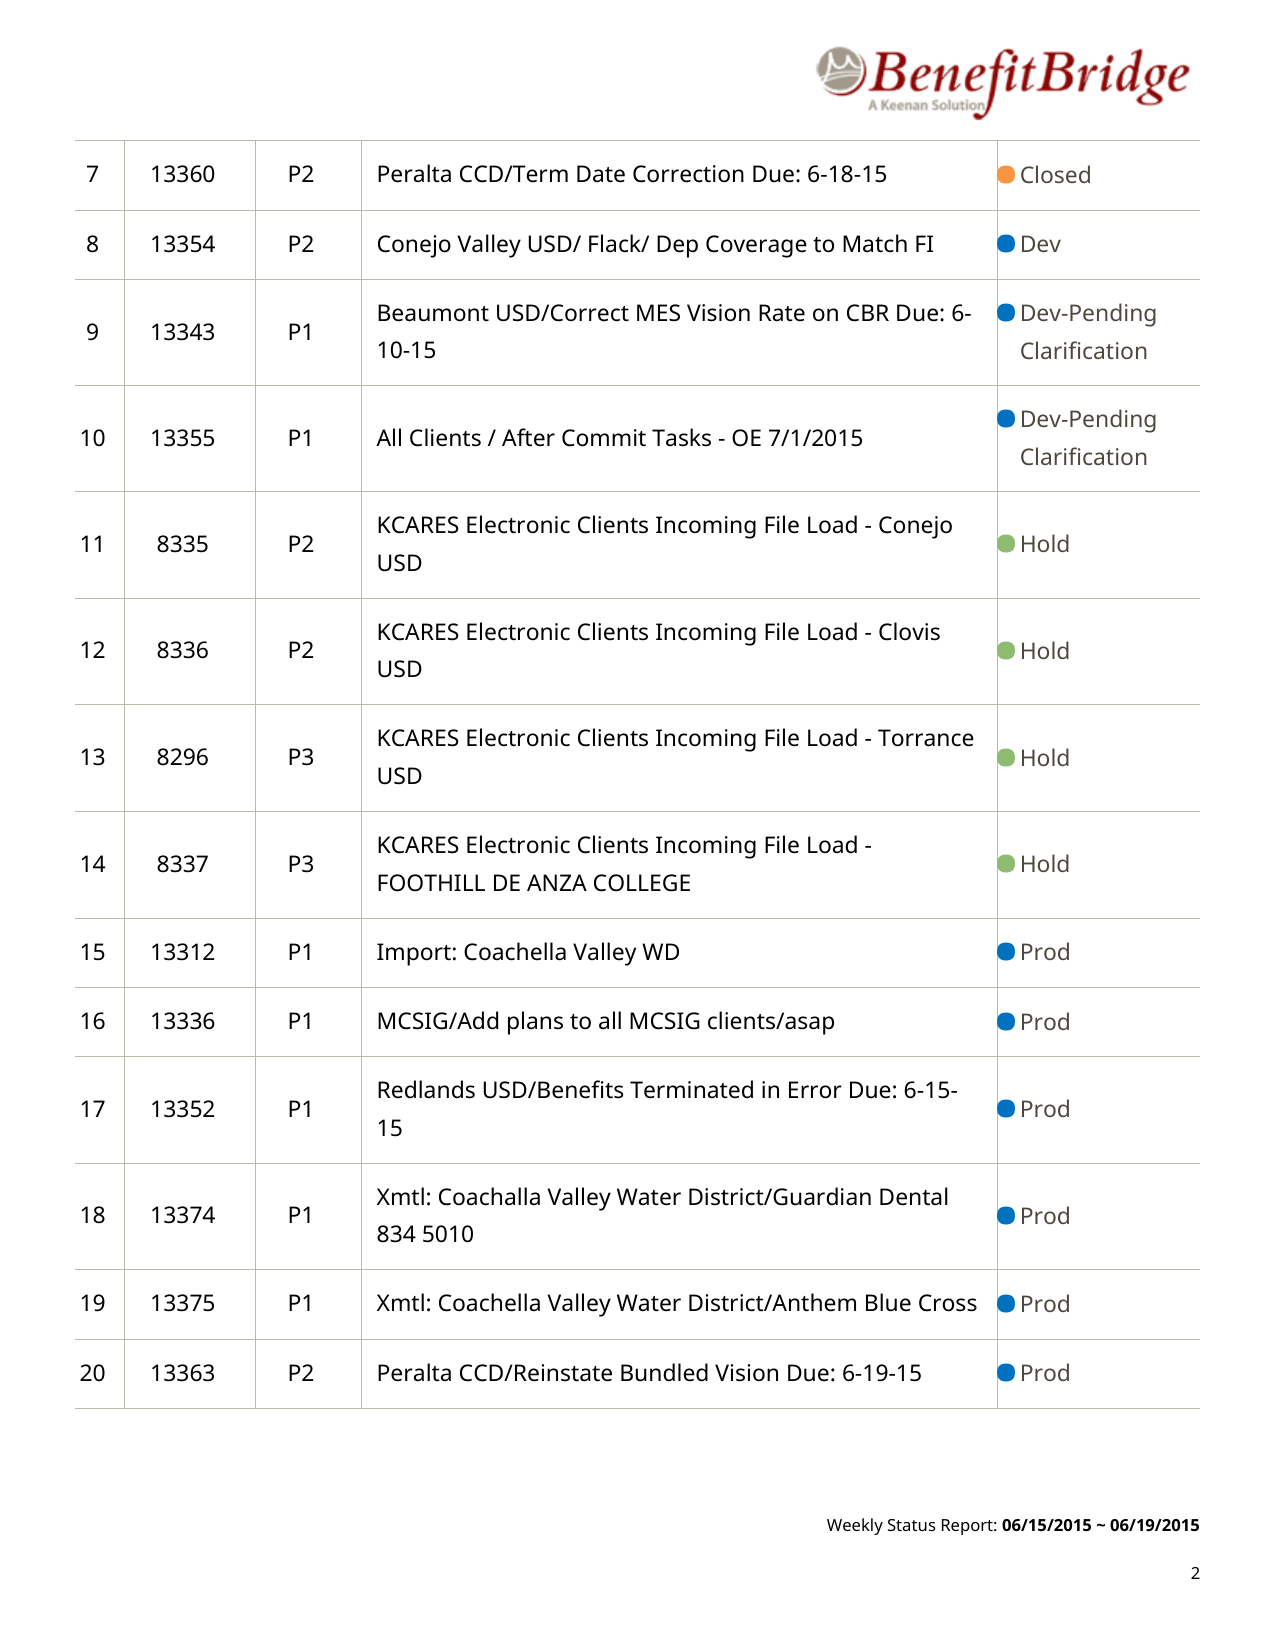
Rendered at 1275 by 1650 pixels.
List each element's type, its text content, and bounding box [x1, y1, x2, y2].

table_cell P1 [256, 988, 361, 1056]
table_cell P1 [256, 1057, 361, 1163]
table_cell P2 [256, 211, 361, 279]
table_cell 13375 [125, 1270, 255, 1338]
table_cell 13 [75, 705, 124, 811]
table_cell 17 [75, 1057, 124, 1163]
table_cell P3 [256, 812, 361, 918]
table_cell 12 [75, 599, 124, 704]
table_cell Import: Coachella Valley WD [362, 919, 997, 987]
table_cell Prod [998, 1270, 1200, 1338]
table_cell Dev [998, 211, 1200, 279]
table_cell P1 [256, 919, 361, 987]
table_cell 14 [75, 812, 124, 918]
table_cell KCARES Electronic Clients Incoming File Load - Torrance USD [362, 705, 997, 811]
table_cell 9 [75, 280, 124, 385]
table_cell Hold [998, 812, 1200, 918]
table_cell Peralta CCD/Reinstate Bundled Vision Due: 6-19-15 [362, 1340, 997, 1408]
table_cell Conejo Valley USD/ Flack/ Dep Coverage to Match FI [362, 211, 997, 279]
table_cell KCARES Electronic Clients Incoming File Load - FOOTHILL DE ANZA COLLEGE [362, 812, 997, 918]
table_cell Hold [998, 599, 1200, 704]
table_cell 15 [75, 919, 124, 987]
table_cell 8296 [125, 705, 255, 811]
table_cell P1 [256, 1164, 361, 1269]
table_cell 18 [75, 1164, 124, 1269]
table_cell 13360 [125, 141, 255, 209]
table_cell 13355 [125, 386, 255, 491]
table_cell Xmtl: Coachalla Valley Water District/Guardian Dental 834 5010 [362, 1164, 997, 1269]
table_cell 20 [75, 1340, 124, 1408]
table_cell 8 [75, 211, 124, 279]
table_cell 7 [75, 141, 124, 209]
table_cell Prod [998, 1057, 1200, 1163]
table_cell 13343 [125, 280, 255, 385]
table_cell P1 [256, 280, 361, 385]
table_cell 13354 [125, 211, 255, 279]
table_cell 8335 [125, 492, 255, 598]
table_cell 8337 [125, 812, 255, 918]
table_cell Hold [998, 492, 1200, 598]
table_cell 13363 [125, 1340, 255, 1408]
table_cell Redlands USD/Benefits Terminated in Error Due: 6-15-15 [362, 1057, 997, 1163]
table_cell KCARES Electronic Clients Incoming File Load - Conejo USD [362, 492, 997, 598]
table_cell Dev-Pending Clarification [998, 280, 1200, 385]
table_cell 13374 [125, 1164, 255, 1269]
table_cell Dev-Pending Clarification [998, 386, 1200, 491]
table_cell 11 [75, 492, 124, 598]
table_cell 16 [75, 988, 124, 1056]
table_cell P2 [256, 492, 361, 598]
table_cell P2 [256, 141, 361, 209]
table_cell KCARES Electronic Clients Incoming File Load - Clovis USD [362, 599, 997, 704]
table_cell 10 [75, 386, 124, 491]
table_cell Closed [998, 141, 1200, 209]
table_cell 19 [75, 1270, 124, 1338]
table_cell 13352 [125, 1057, 255, 1163]
table_cell Peralta CCD/Term Date Correction Due: 6-18-15 [362, 141, 997, 209]
table_cell 13336 [125, 988, 255, 1056]
table_cell Prod [998, 919, 1200, 987]
table_cell Prod [998, 988, 1200, 1056]
table_cell Xmtl: Coachella Valley Water District/Anthem Blue Cross [362, 1270, 997, 1338]
table_cell P1 [256, 386, 361, 491]
picture [810, 28, 1200, 140]
table_cell P2 [256, 1340, 361, 1408]
table_cell Hold [998, 705, 1200, 811]
table_cell 13312 [125, 919, 255, 987]
table_cell Beaumont USD/Correct MES Vision Rate on CBR Due: 6-10-15 [362, 280, 997, 385]
table_cell P1 [256, 1270, 361, 1338]
table_cell Prod [998, 1164, 1200, 1269]
table_cell MCSIG/Add plans to all MCSIG clients/asap [362, 988, 997, 1056]
table_cell P2 [256, 599, 361, 704]
table_cell Prod [998, 1340, 1200, 1408]
table_cell P3 [256, 705, 361, 811]
table_cell All Clients / After Commit Tasks - OE 7/1/2015 [362, 386, 997, 491]
table_cell 8336 [125, 599, 255, 704]
